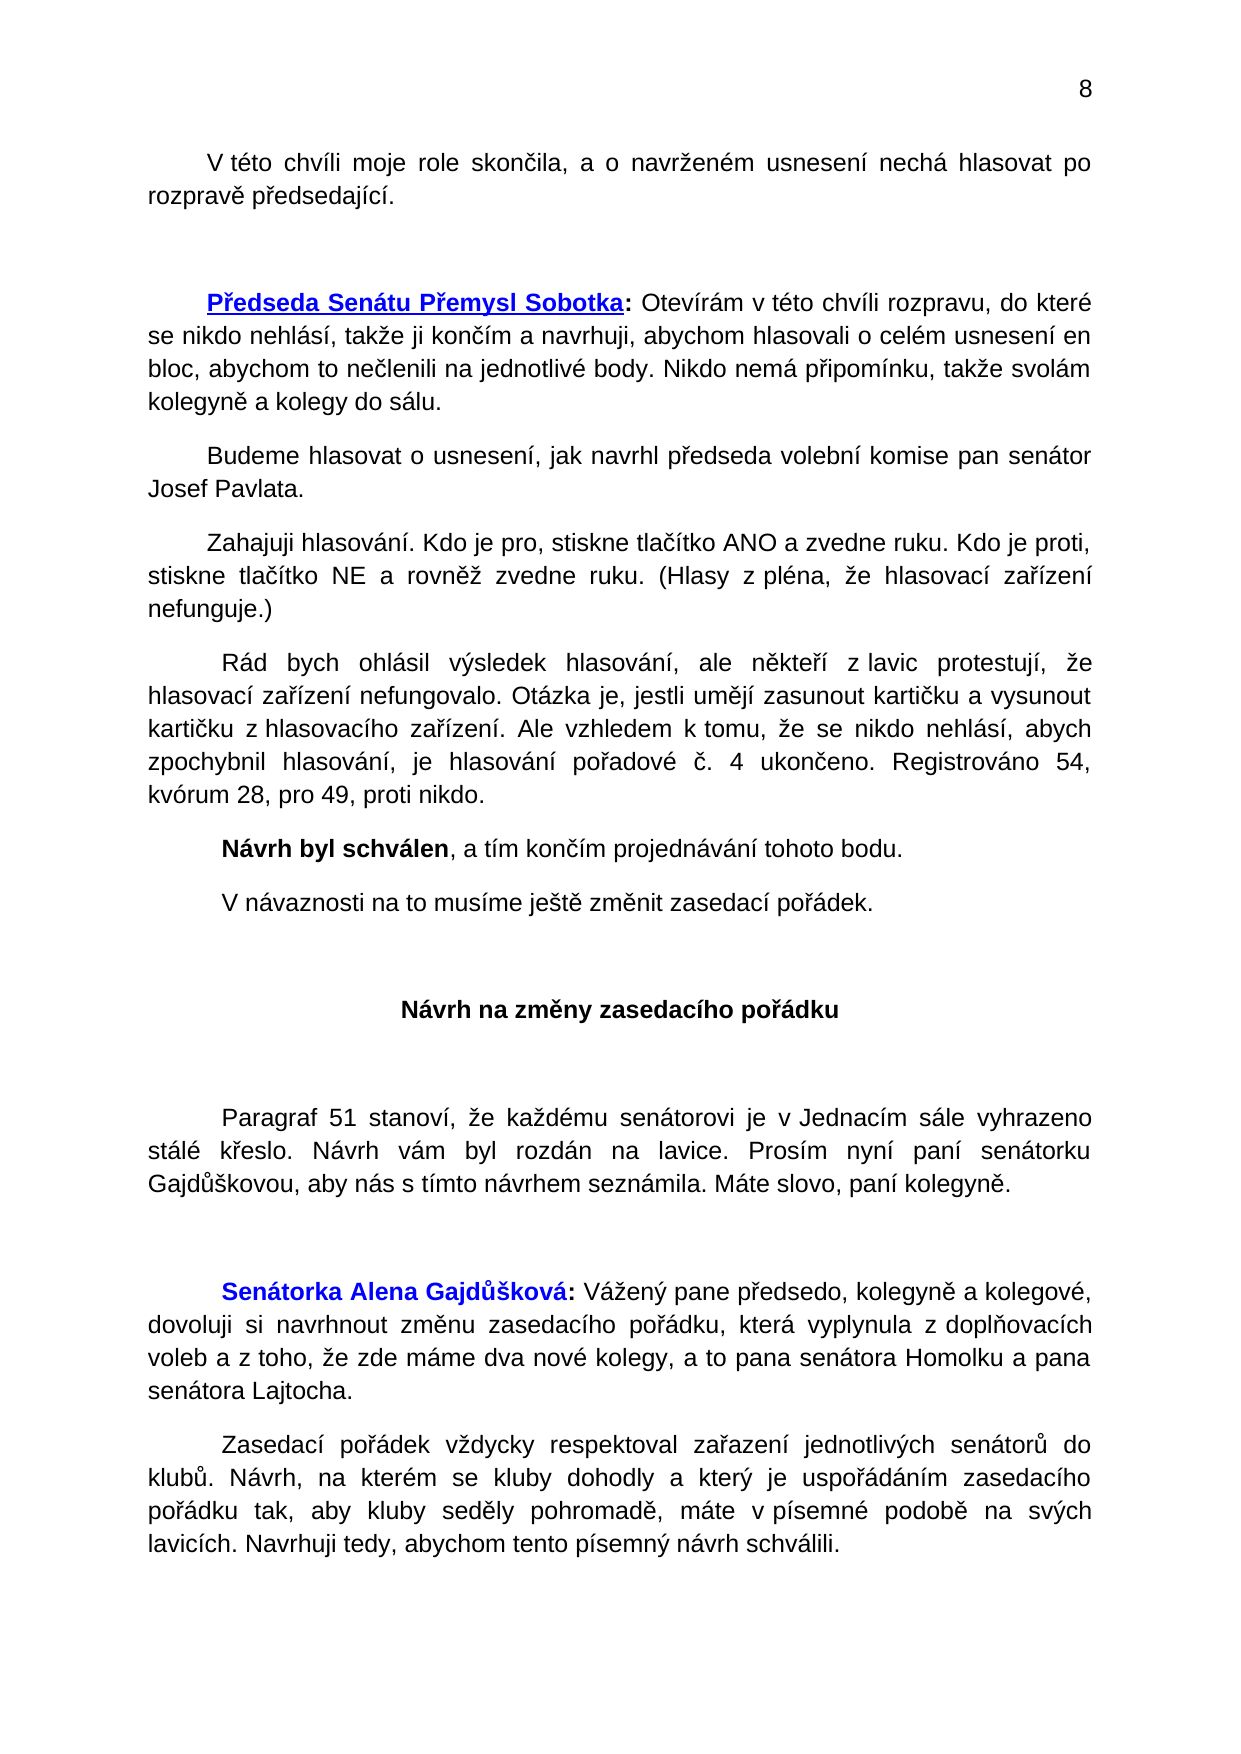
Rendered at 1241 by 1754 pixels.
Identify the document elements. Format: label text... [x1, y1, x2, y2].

text Senátorka Alena Gajdůšková: Vážený pane předsedo, kolegyně a kolegové, dovoluji si navrhnout změnu zasedacího pořádku, která vyplynula z doplňovacích voleb a z toho, že zde máme dva nové kolegy, a to pana senátora Homolku a pana senátora Lajtocha. [148, 1277, 1093, 1405]
text Návrh byl schválen, a tím končím projednávání tohoto bodu. [148, 834, 1093, 863]
text Zasedací pořádek vždycky respektoval zařazení jednotlivých senátorů do klubů. Návrh, na kterém se kluby dohodly a který je uspořádáním zasedacího pořádku tak, aby kluby seděly pohromadě, máte v písemné podobě na svých lavicích. Navrhuji tedy, abychom tento písemný návrh schválili. [148, 1430, 1093, 1558]
text Paragraf 51 stanoví, že každému senátorovi je v Jednacím sále vyhrazeno stálé křeslo. Návrh vám byl rozdán na lavice. Prosím nyní paní senátorku Gajdůškovou, aby nás s tímto návrhem seznámila. Máte slovo, paní kolegyně. [148, 1103, 1093, 1198]
text Budeme hlasovat o usnesení, jak navrhl předseda volební komise pan senátor Josef Pavlata. [148, 441, 1093, 503]
text Předseda Senátu Přemysl Sobotka: Otevírám v této chvíli rozpravu, do které se nikdo nehlásí, takže ji končím a navrhuji, abychom hlasovali o celém usnesení en bloc, abychom to nečlenili na jednotlivé body. Nikdo nemá připomínku, takže svolám kolegyně a kolegy do sálu. [148, 288, 1093, 416]
text Zahajuji hlasování. Kdo je pro, stiskne tlačítko ANO a zvedne ruku. Kdo je proti, stiskne tlačítko NE a rovněž zvedne ruku. (Hlasy z pléna, že hlasovací zařízení nefunguje.) [148, 528, 1093, 623]
text V návaznosti na to musíme ještě změnit zasedací pořádek. [148, 888, 1093, 917]
text Návrh na změny zasedacího pořádku [148, 996, 1093, 1024]
text Rád bych ohlásil výsledek hlasování, ale někteří z lavic protestují, že hlasovací zařízení nefungovalo. Otázka je, jestli umějí zasunout kartičku a vysunout kartičku z hlasovacího zařízení. Ale vzhledem k tomu, že se nikdo nehlásí, abych zpochybnil hlasování, je hlasování pořadové č. 4 ukončeno. Registrováno 54, kvórum 28, pro 49, proti nikdo. [148, 648, 1093, 809]
text V této chvíli moje role skončila, a o navrženém usnesení nechá hlasovat po rozpravě předsedající. [148, 148, 1093, 209]
